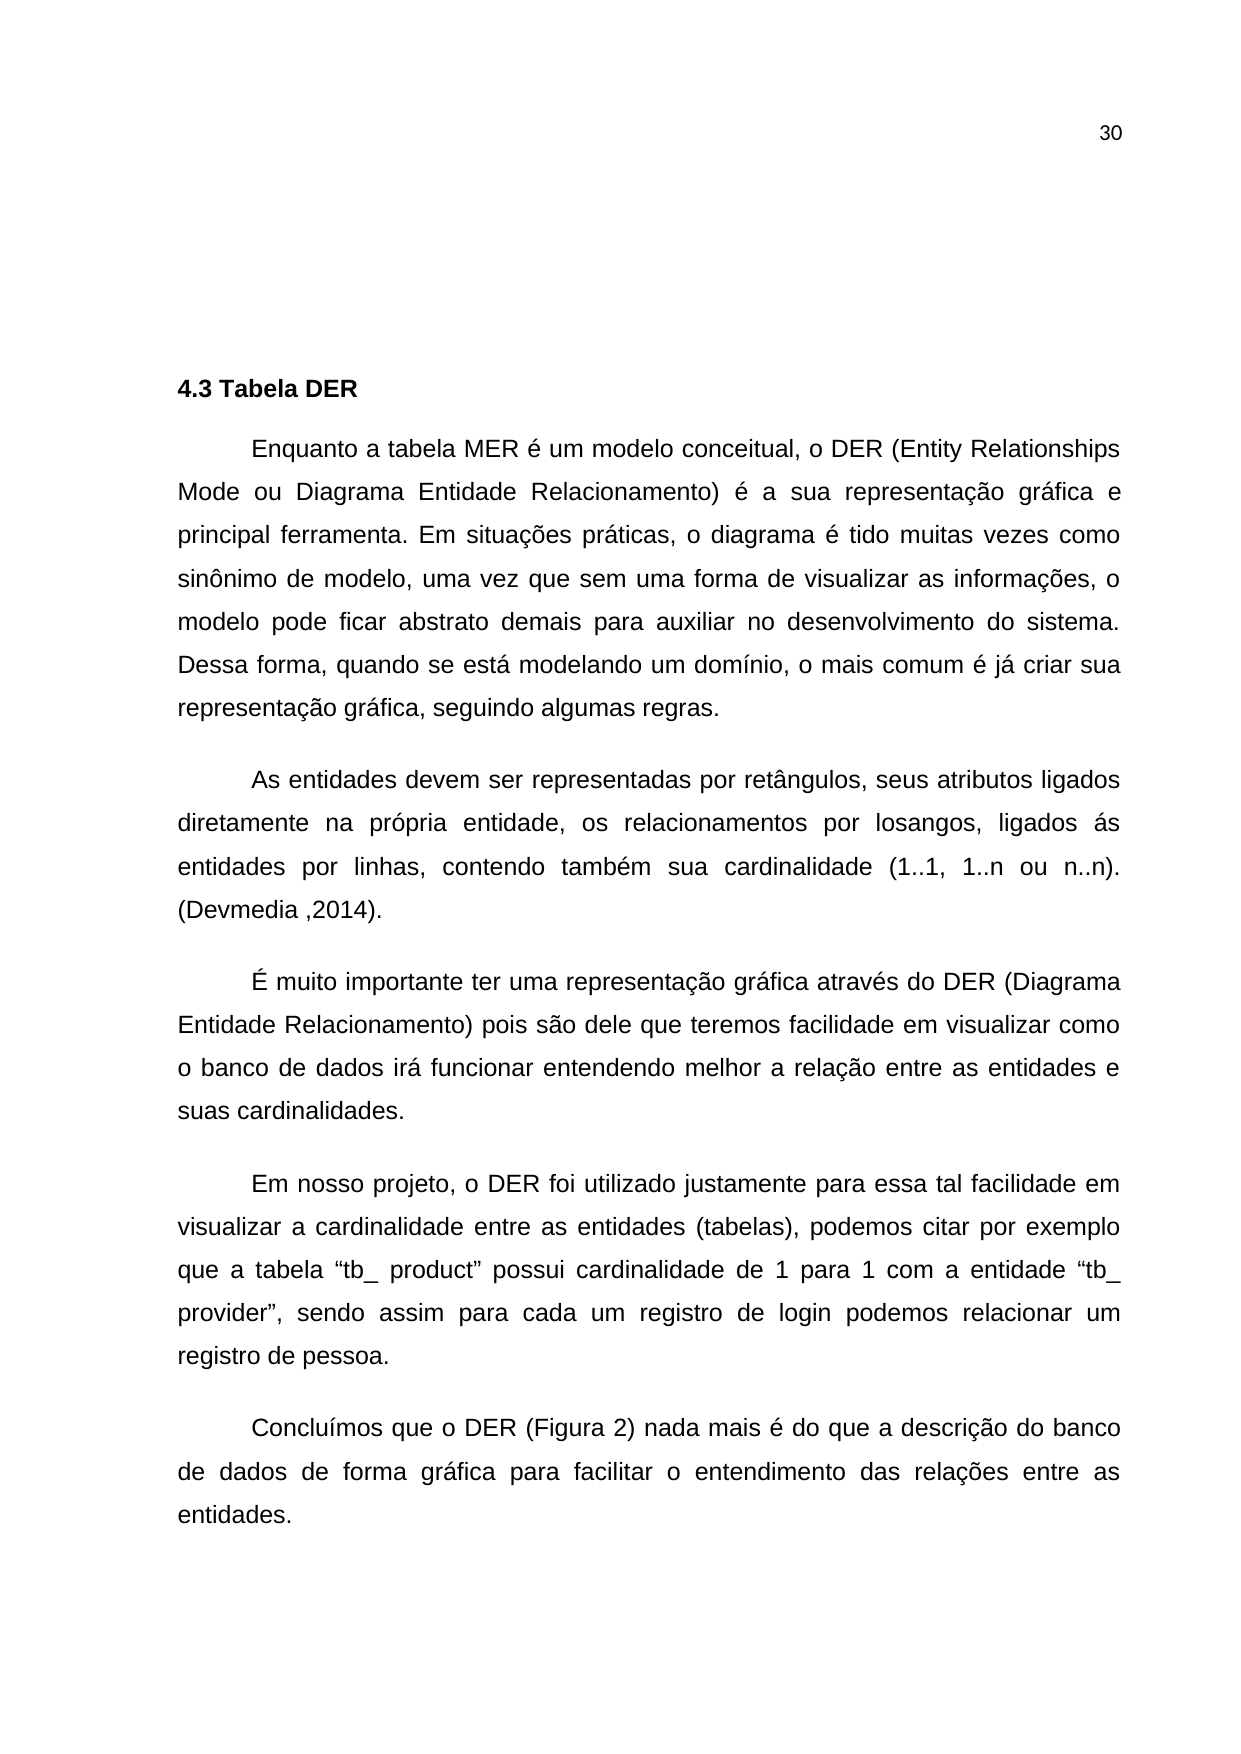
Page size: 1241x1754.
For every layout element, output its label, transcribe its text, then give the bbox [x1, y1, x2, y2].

text Em nosso projeto, o DER foi utilizado justamente para essa tal facilidade em visualizar a cardinalidade entre as entidades (tabelas), podemos citar por exemplo que a tabela “tb_ product” possui cardinalidade de 1 para 1 com a entidade “tb_ provider”, sendo assim para cada um registro de login podemos relacionar um registro de pessoa. [177, 1169, 1122, 1370]
text Enquanto a tabela MER é um modelo conceitual, o DER (Entity Relationships Mode ou Diagrama Entidade Relacionamento) é a sua representação gráfica e principal ferramenta. Em situações práticas, o diagrama é tido muitas vezes como sinônimo de modelo, uma vez que sem uma forma de visualizar as informações, o modelo pode ficar abstrato demais para auxiliar no desenvolvimento do sistema. Dessa forma, quando se está modelando um domínio, o mais comum é já criar sua representação gráfica, seguindo algumas regras. [177, 434, 1122, 722]
text É muito importante ter uma representação gráfica através do DER (Diagrama Entidade Relacionamento) pois são dele que teremos facilidade em visualizar como o banco de dados irá funcionar entendendo melhor a relação entre as entidades e suas cardinalidades. [177, 967, 1122, 1125]
text As entidades devem ser representadas por retângulos, seus atributos ligados diretamente na própria entidade, os relacionamentos por losangos, ligados ás entidades por linhas, contendo também sua cardinalidade (1..1, 1..n ou n..n). (Devmedia ,2014). [177, 765, 1122, 923]
text Concluímos que o DER (Figura 2) nada mais é do que a descrição do banco de dados de forma gráfica para facilitar o entendimento das relações entre as entidades. [177, 1413, 1122, 1528]
text 4.3 Tabela DER [177, 374, 1122, 403]
